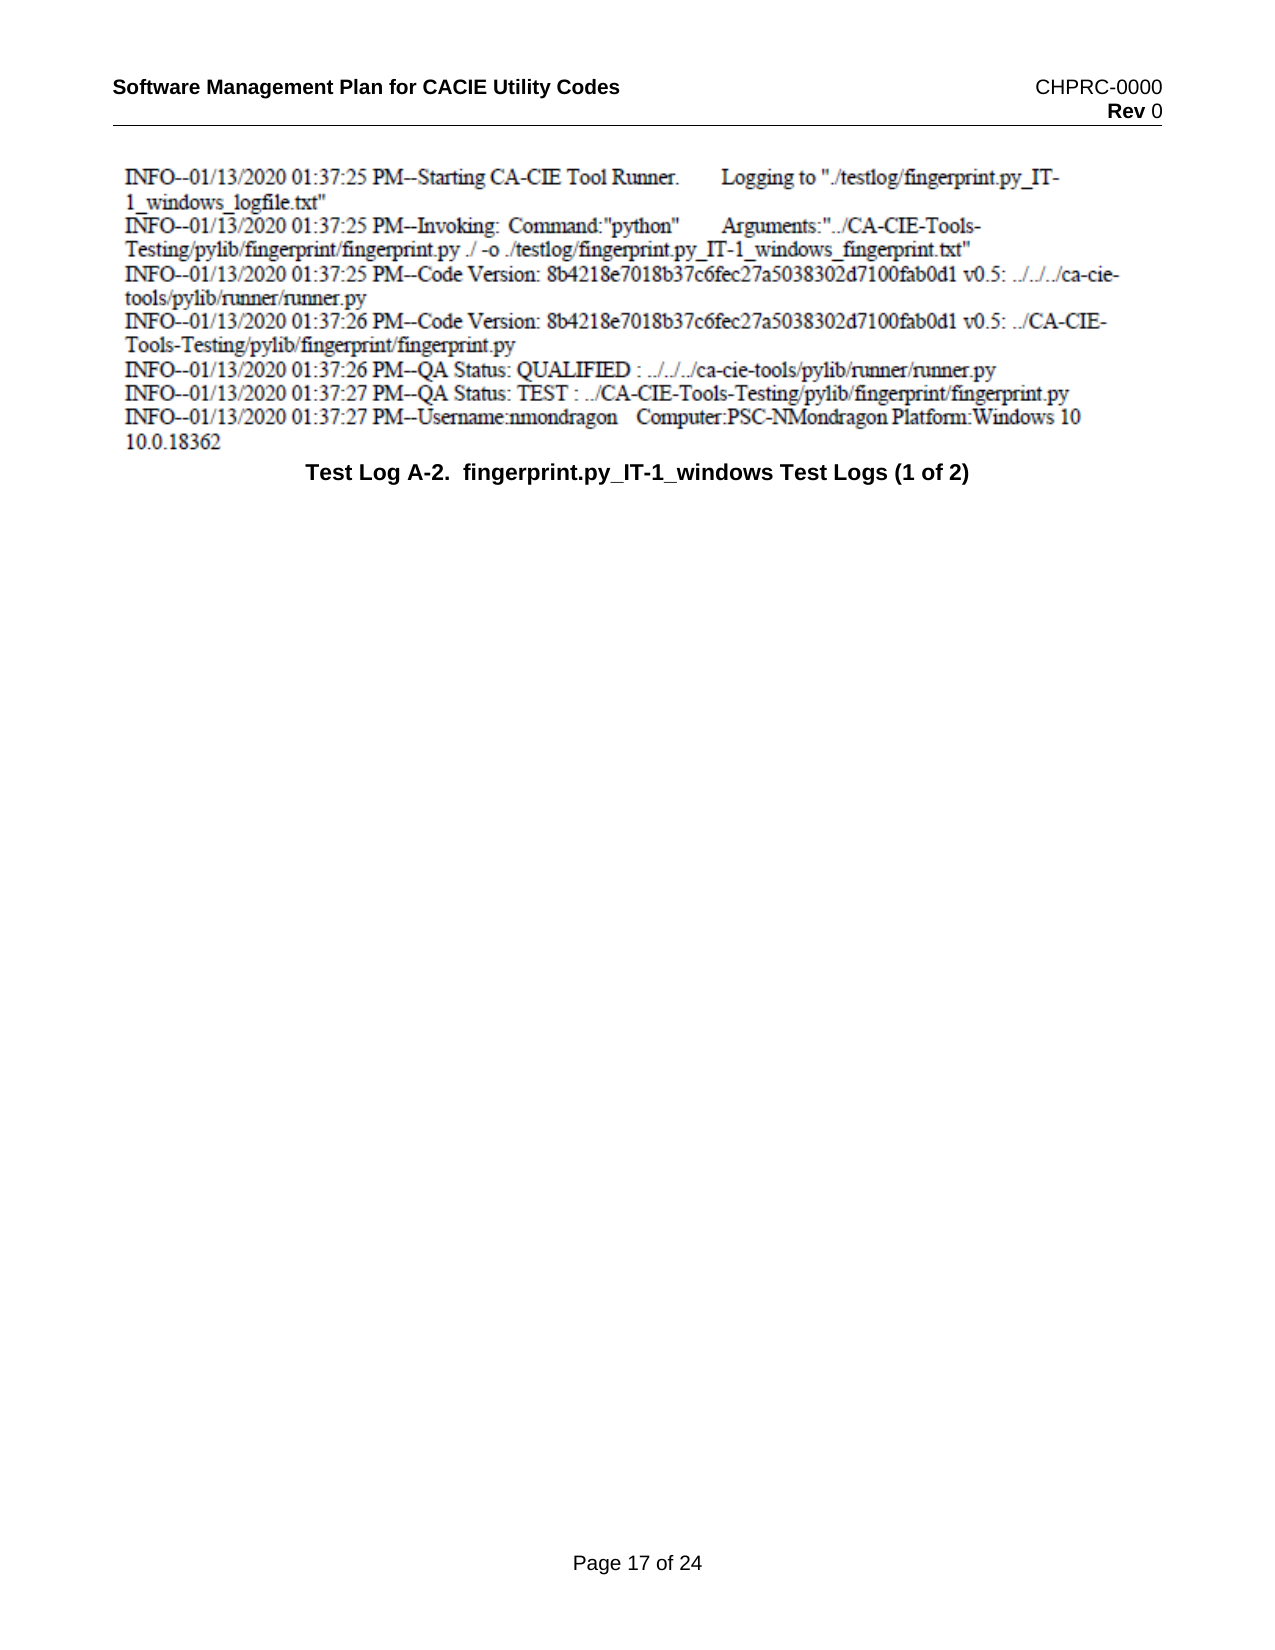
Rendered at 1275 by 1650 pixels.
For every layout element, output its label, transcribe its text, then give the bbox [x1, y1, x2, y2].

text Test Log A-2. fingerprint.py_IT-1_windows Test Logs (1 of 2) [112, 156, 1162, 485]
